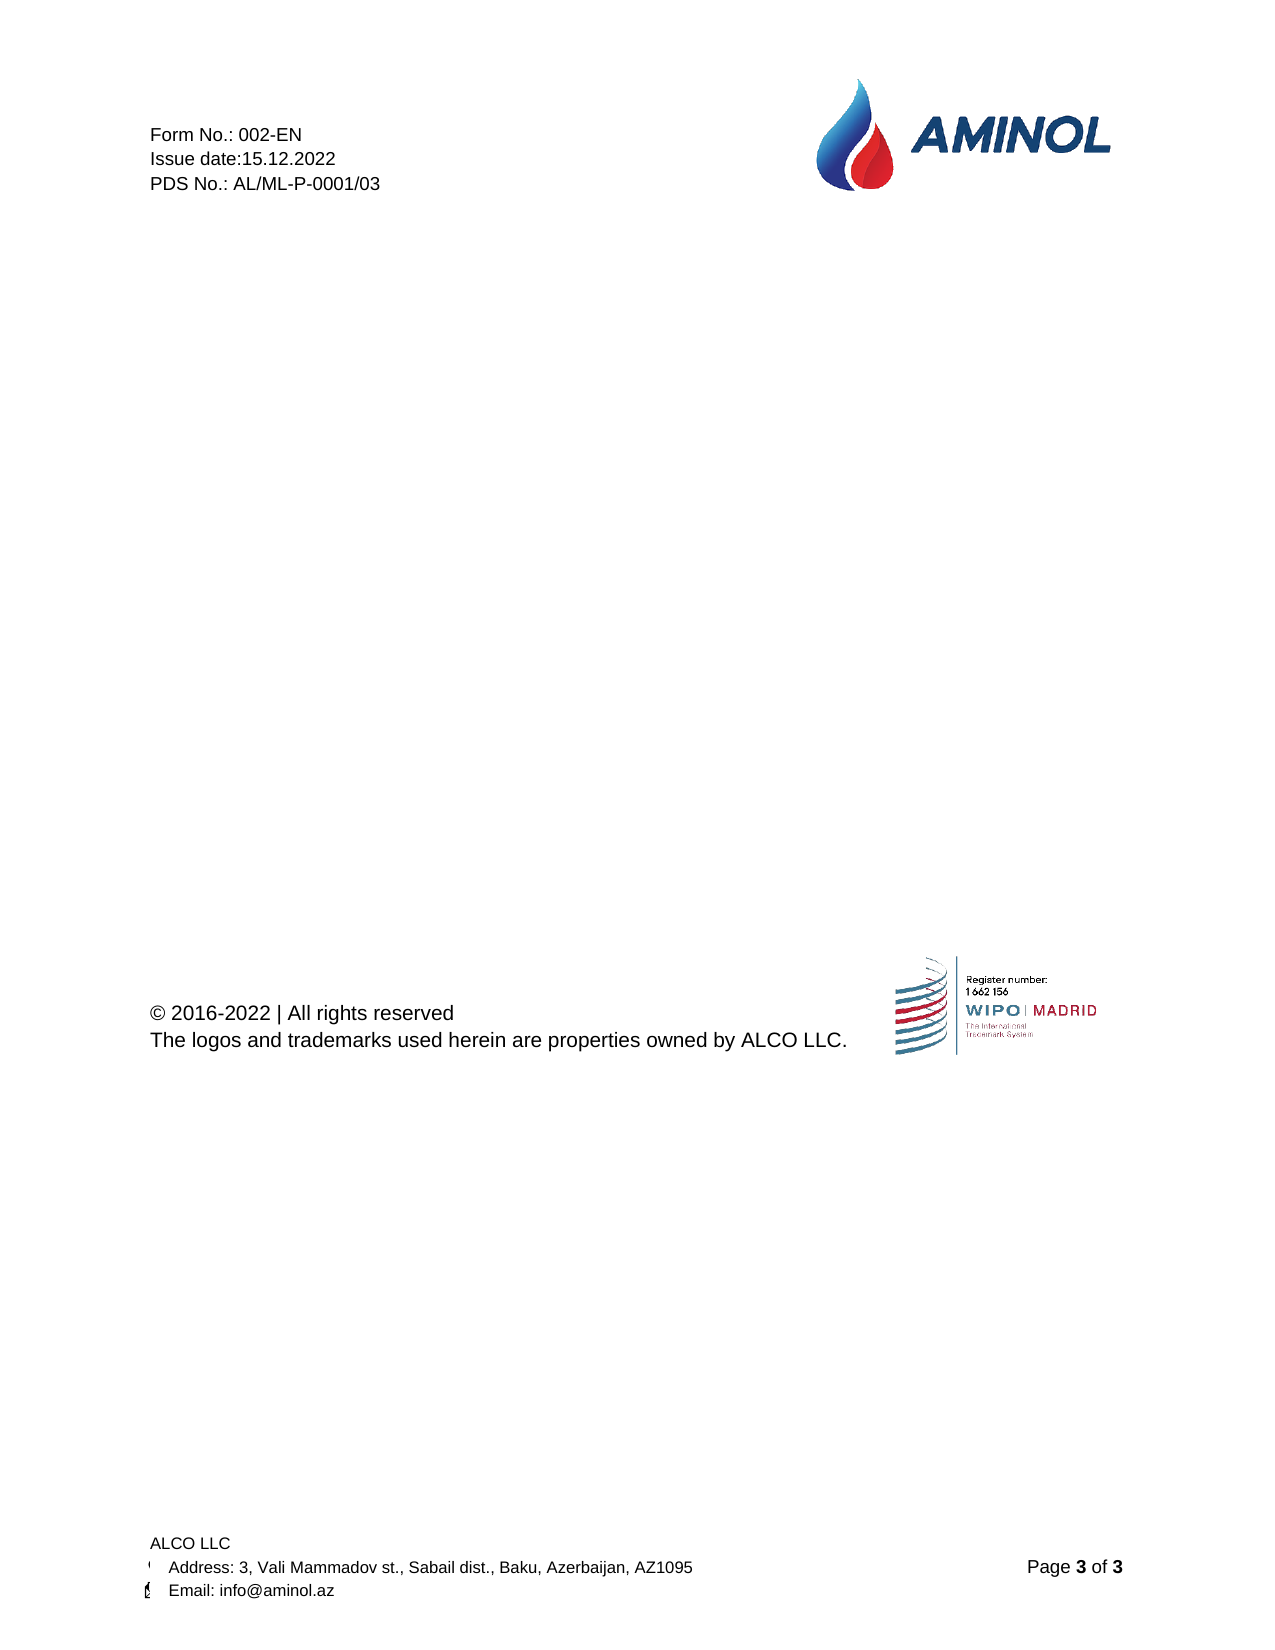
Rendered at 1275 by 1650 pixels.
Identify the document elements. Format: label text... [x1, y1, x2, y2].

picture [865, 924, 1125, 1087]
text © 2016-2022 | All rights reserved [150, 1001, 865, 1025]
picture [143, 1580, 150, 1599]
picture [142, 1556, 150, 1579]
picture [806, 74, 1125, 198]
text The logos and trademarks used herein are properties owned by ALCO LLC. [150, 1028, 865, 1052]
